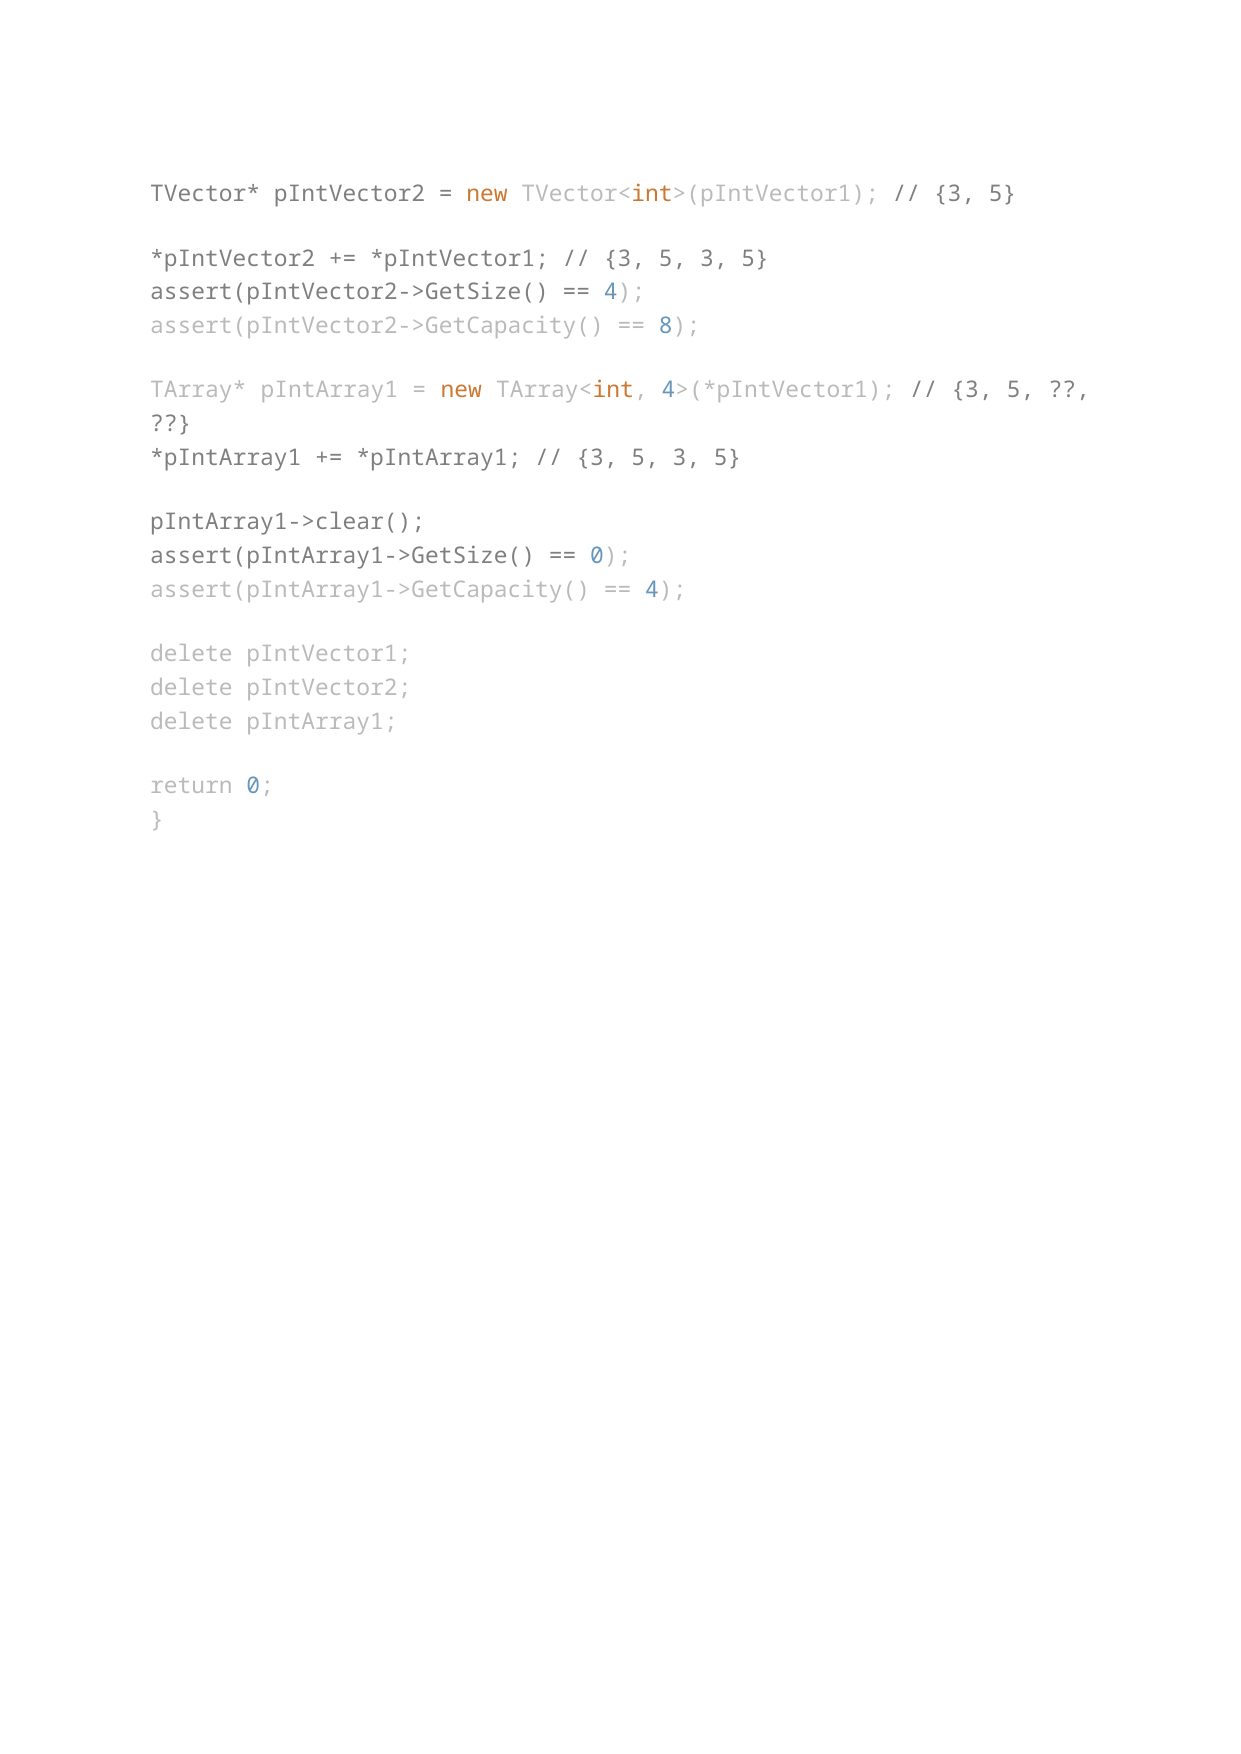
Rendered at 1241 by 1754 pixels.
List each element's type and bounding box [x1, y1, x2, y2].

text [150, 177, 1090, 834]
